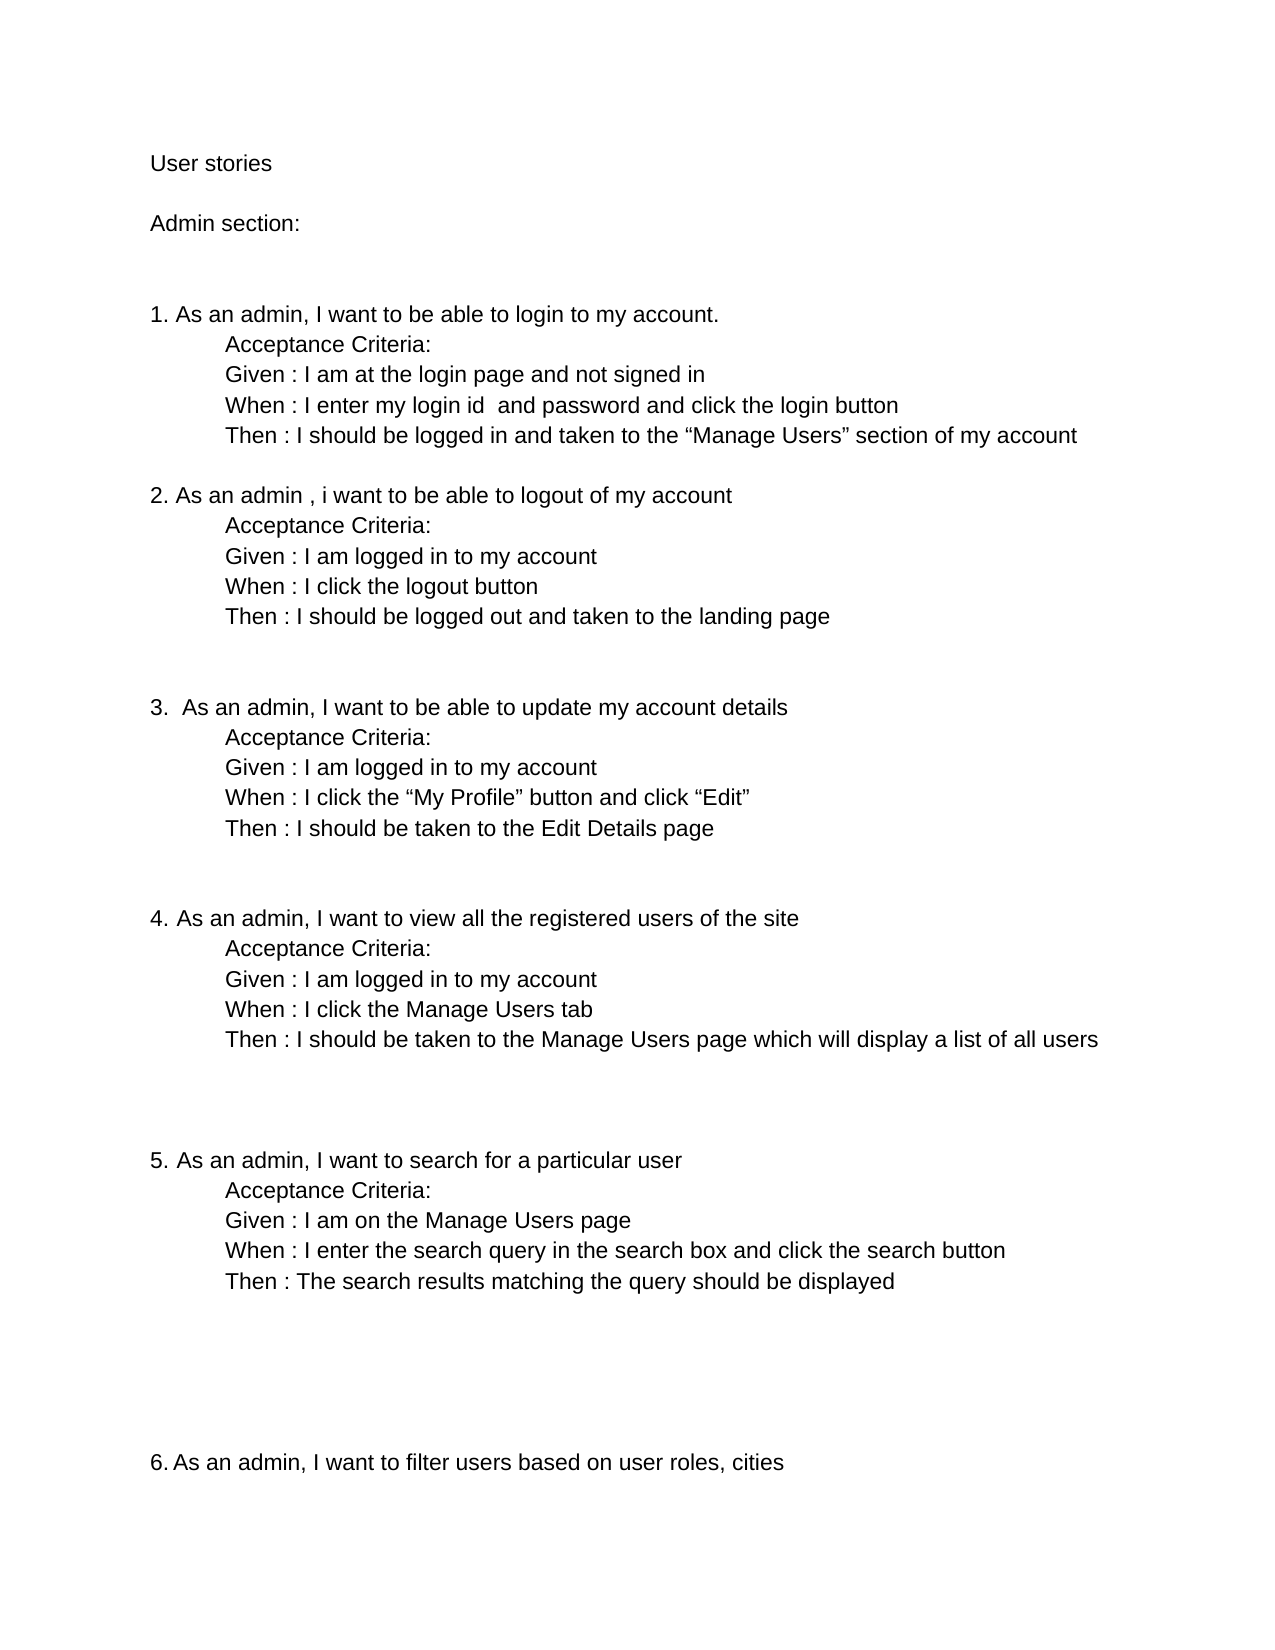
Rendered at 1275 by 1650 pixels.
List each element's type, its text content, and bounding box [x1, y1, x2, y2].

text Then : I should be logged out and taken to the landing page [225, 603, 1125, 629]
text Given : I am on the Manage Users page [225, 1207, 1125, 1234]
text 3. As an admin, I want to be able to update my account details [150, 694, 1125, 720]
text Then : The search results matching the query should be displayed [225, 1268, 1125, 1294]
text Given : I am at the login page and not signed in [225, 361, 1125, 388]
text When : I click the Manage Users tab [225, 996, 1125, 1022]
text When : I enter the search query in the search box and click the search button [225, 1237, 1125, 1264]
text User stories [150, 150, 1125, 176]
text Then : I should be logged in and taken to the “Manage Users” section of my account [225, 422, 1125, 448]
text 6. As an admin, I want to filter users based on user roles, cities [150, 1449, 1125, 1475]
text Acceptance Criteria: [225, 512, 1125, 539]
text Given : I am logged in to my account [225, 543, 1125, 569]
text Given : I am logged in to my account [225, 966, 1125, 992]
text When : I click the logout button [225, 573, 1125, 599]
text 2. As an admin , i want to be able to logout of my account [150, 482, 1125, 509]
text Acceptance Criteria: [225, 331, 1125, 358]
text Admin section: [150, 210, 1125, 237]
text 1. As an admin, I want to be able to login to my account. [150, 301, 1125, 327]
text Acceptance Criteria: [225, 724, 1125, 750]
text 4. As an admin, I want to view all the registered users of the site [150, 905, 1125, 932]
text Acceptance Criteria: [225, 935, 1125, 962]
text Then : I should be taken to the Edit Details page [225, 814, 1125, 841]
text When : I click the “My Profile” button and click “Edit” [225, 784, 1125, 811]
text Then : I should be taken to the Manage Users page which will display a list of all users [225, 1026, 1125, 1052]
text Acceptance Criteria: [225, 1177, 1125, 1203]
text 5. As an admin, I want to search for a particular user [150, 1147, 1125, 1173]
text When : I enter my login id and password and click the login button [225, 392, 1125, 418]
text Given : I am logged in to my account [225, 754, 1125, 781]
